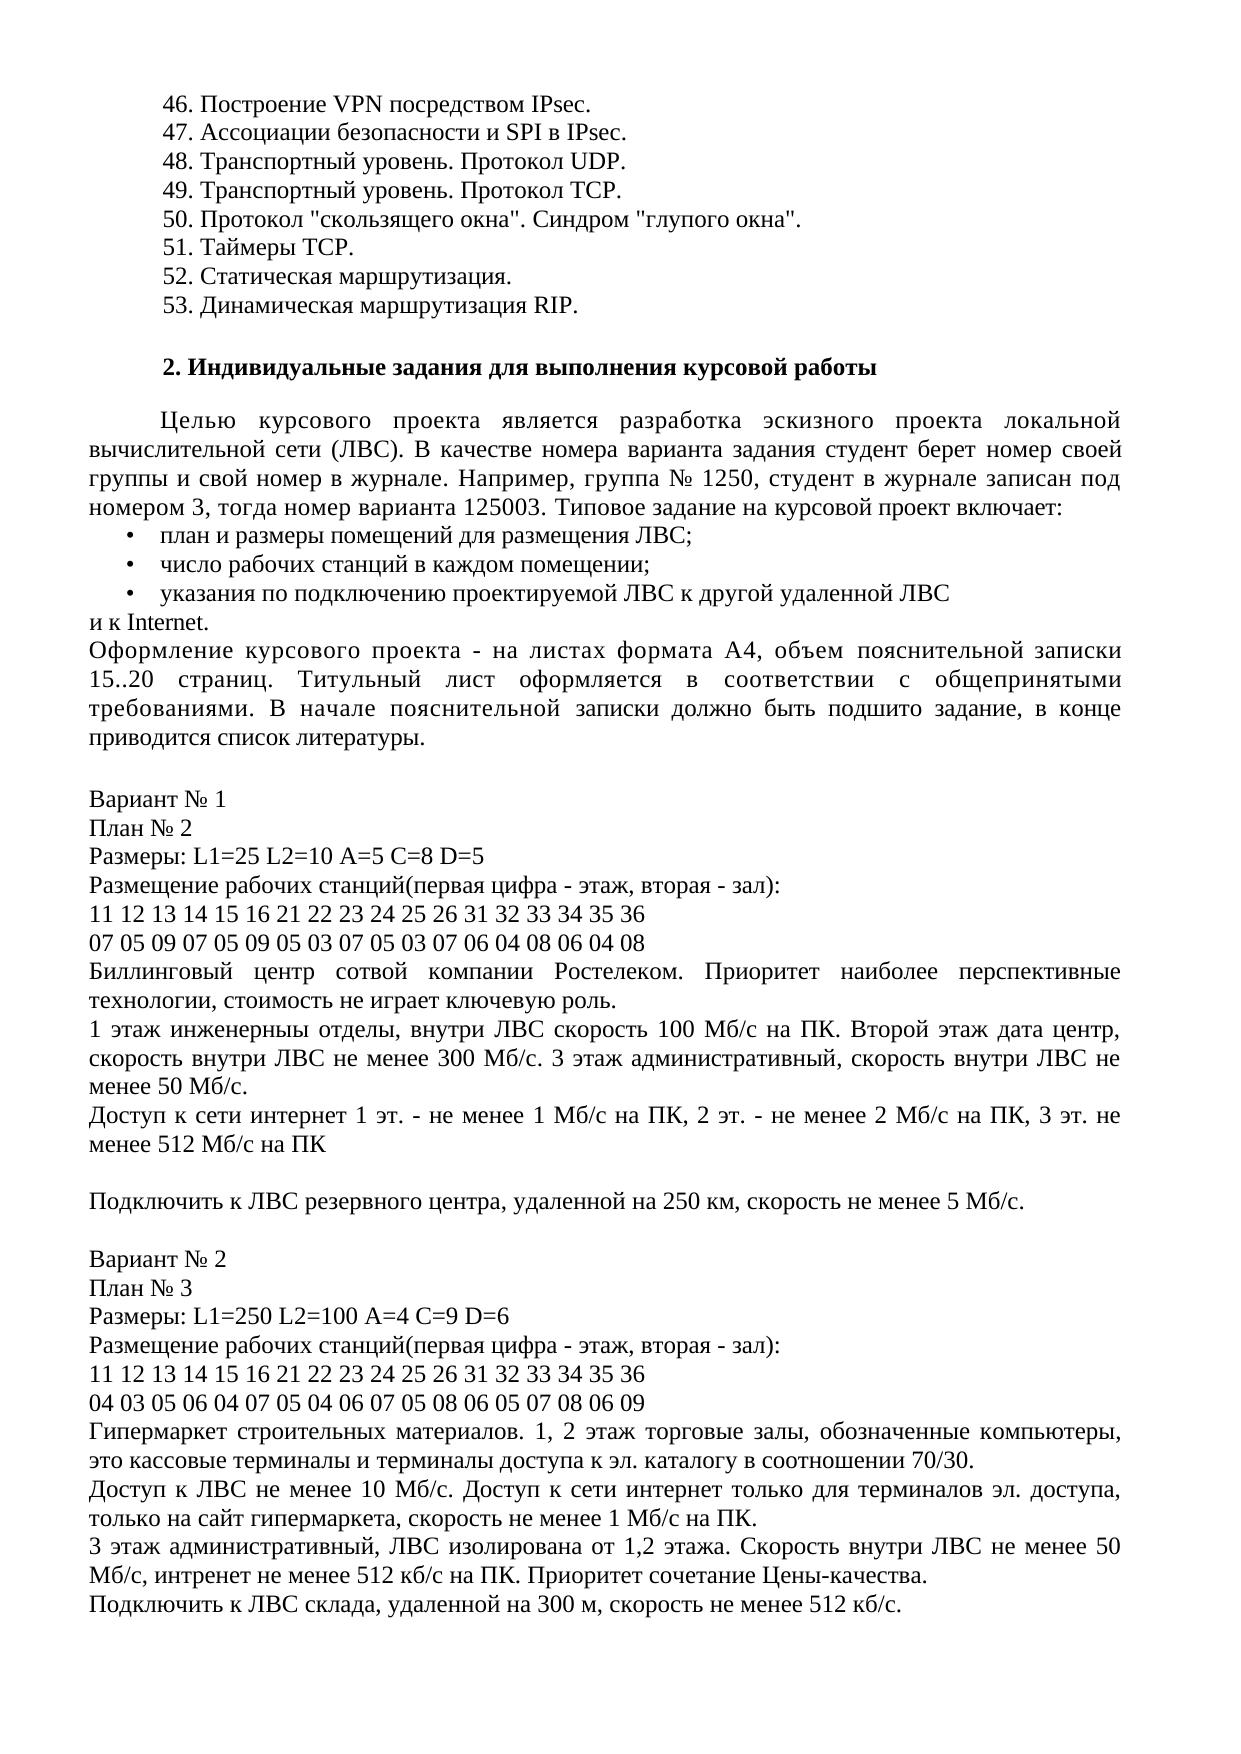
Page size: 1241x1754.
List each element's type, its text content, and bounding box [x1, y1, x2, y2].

text Целью курсового проекта является разработка эскизного проекта локальной вычислительной сети (ЛВС). В качестве номера варианта задания студент берет номер своей группы и свой номер в журнале. Например, группа № 1250, студент в журнале записан под номером 3, тогда номер варианта 125003. Типовое задание на курсовой проект включает: [89, 405, 1122, 520]
list Таймеры TCP. [162, 232, 1122, 261]
text Биллинговый центр сотвой компании Ростелеком. Приоритет наиболее перспективные технологии, стоимость не играет ключевую роль. [89, 956, 1122, 1014]
text Гипермаркет строительных материалов. 1, 2 этаж торговые залы, обозначенные компьютеры, это кассовые терминалы и терминалы доступа к эл. каталогу в соотношении 70/30. [89, 1416, 1122, 1474]
text Оформление курсового проекта - на листах формата А4, объем пояснительной записки 15..20 страниц. Титульный лист оформляется в соответствии с общепринятыми требованиями. В начале пояснительной записки должно быть подшито задание, в конце приводится список литературы. [89, 635, 1122, 750]
subtitle 2. Индивидуальные задания для выполнения курсовой работы [162, 352, 1122, 380]
text 11 12 13 14 15 16 21 22 23 24 25 26 31 32 33 34 35 36 [89, 1359, 1122, 1388]
list Динамическая маршрутизация RIP. [162, 290, 1122, 319]
list Протокол "скользящего окна". Синдром "глупого окна". [162, 204, 1122, 232]
text 04 03 05 06 04 07 05 04 06 07 05 08 06 05 07 08 06 09 [89, 1388, 1122, 1416]
text Размещение рабочих станций(первая цифра - этаж, вторая - зал): [89, 870, 1122, 899]
text 3 этаж административный, ЛВС изолирована от 1,2 этажа. Скорость внутри ЛВС не менее 50 Мб/с, интренет не менее 512 кб/с на ПК. Приоритет сочетание Цены-качества. [89, 1531, 1122, 1589]
text Размеры: L1=25 L2=10 A=5 C=8 D=5 [89, 841, 1122, 870]
list Транспортный уровень. Протокол UDP. [162, 146, 1122, 175]
text Подключить к ЛВС резервного центра, удаленной на 250 км, скорость не менее 5 Мб/с. [89, 1186, 1122, 1215]
text План № 3 [89, 1273, 1122, 1301]
text 11 12 13 14 15 16 21 22 23 24 25 26 31 32 33 34 35 36 [89, 899, 1122, 928]
list Транспортный уровень. Протокол TCP. [162, 175, 1122, 204]
list указания по подключению проектируемой ЛВС к другой удаленной ЛВС и к Internet. [89, 578, 1122, 635]
text Доступ к ЛВС не менее 10 Мб/с. Доступ к сети интернет только для терминалов эл. доступа, только на сайт гипермаркета, скорость не менее 1 Мб/с на ПК. [89, 1474, 1122, 1531]
list число рабочих станций в каждом помещении; [126, 549, 1122, 578]
text Вариант № 1 [89, 784, 1122, 813]
text План № 2 [89, 813, 1122, 841]
text Подключить к ЛВС склада, удаленной на 300 м, скорость не менее 512 кб/с. [89, 1589, 1122, 1618]
text Доступ к сети интернет 1 эт. - не менее 1 Мб/с на ПК, 2 эт. - не менее 2 Мб/с на ПК, 3 эт. не менее 512 Мб/с на ПК [89, 1100, 1122, 1158]
text 07 05 09 07 05 09 05 03 07 05 03 07 06 04 08 06 04 08 [89, 928, 1122, 956]
list Ассоциации безопасности и SPI в IPsec. [162, 117, 1122, 146]
list план и размеры помещений для размещения ЛВС; [126, 520, 1122, 549]
text Размещение рабочих станций(первая цифра - этаж, вторая - зал): [89, 1330, 1122, 1359]
text Размеры: L1=250 L2=100 A=4 C=9 D=6 [89, 1301, 1122, 1330]
list Построение VPN посредством IPsec. [162, 89, 1122, 117]
text 1 этаж инженерныы отделы, внутри ЛВС скорость 100 Мб/с на ПК. Второй этаж дата центр, скорость внутри ЛВС не менее 300 Мб/с. 3 этаж административный, скорость внутри ЛВС не менее 50 Мб/с. [89, 1014, 1122, 1100]
text Вариант № 2 [89, 1244, 1122, 1273]
list Статическая маршрутизация. [162, 261, 1122, 290]
